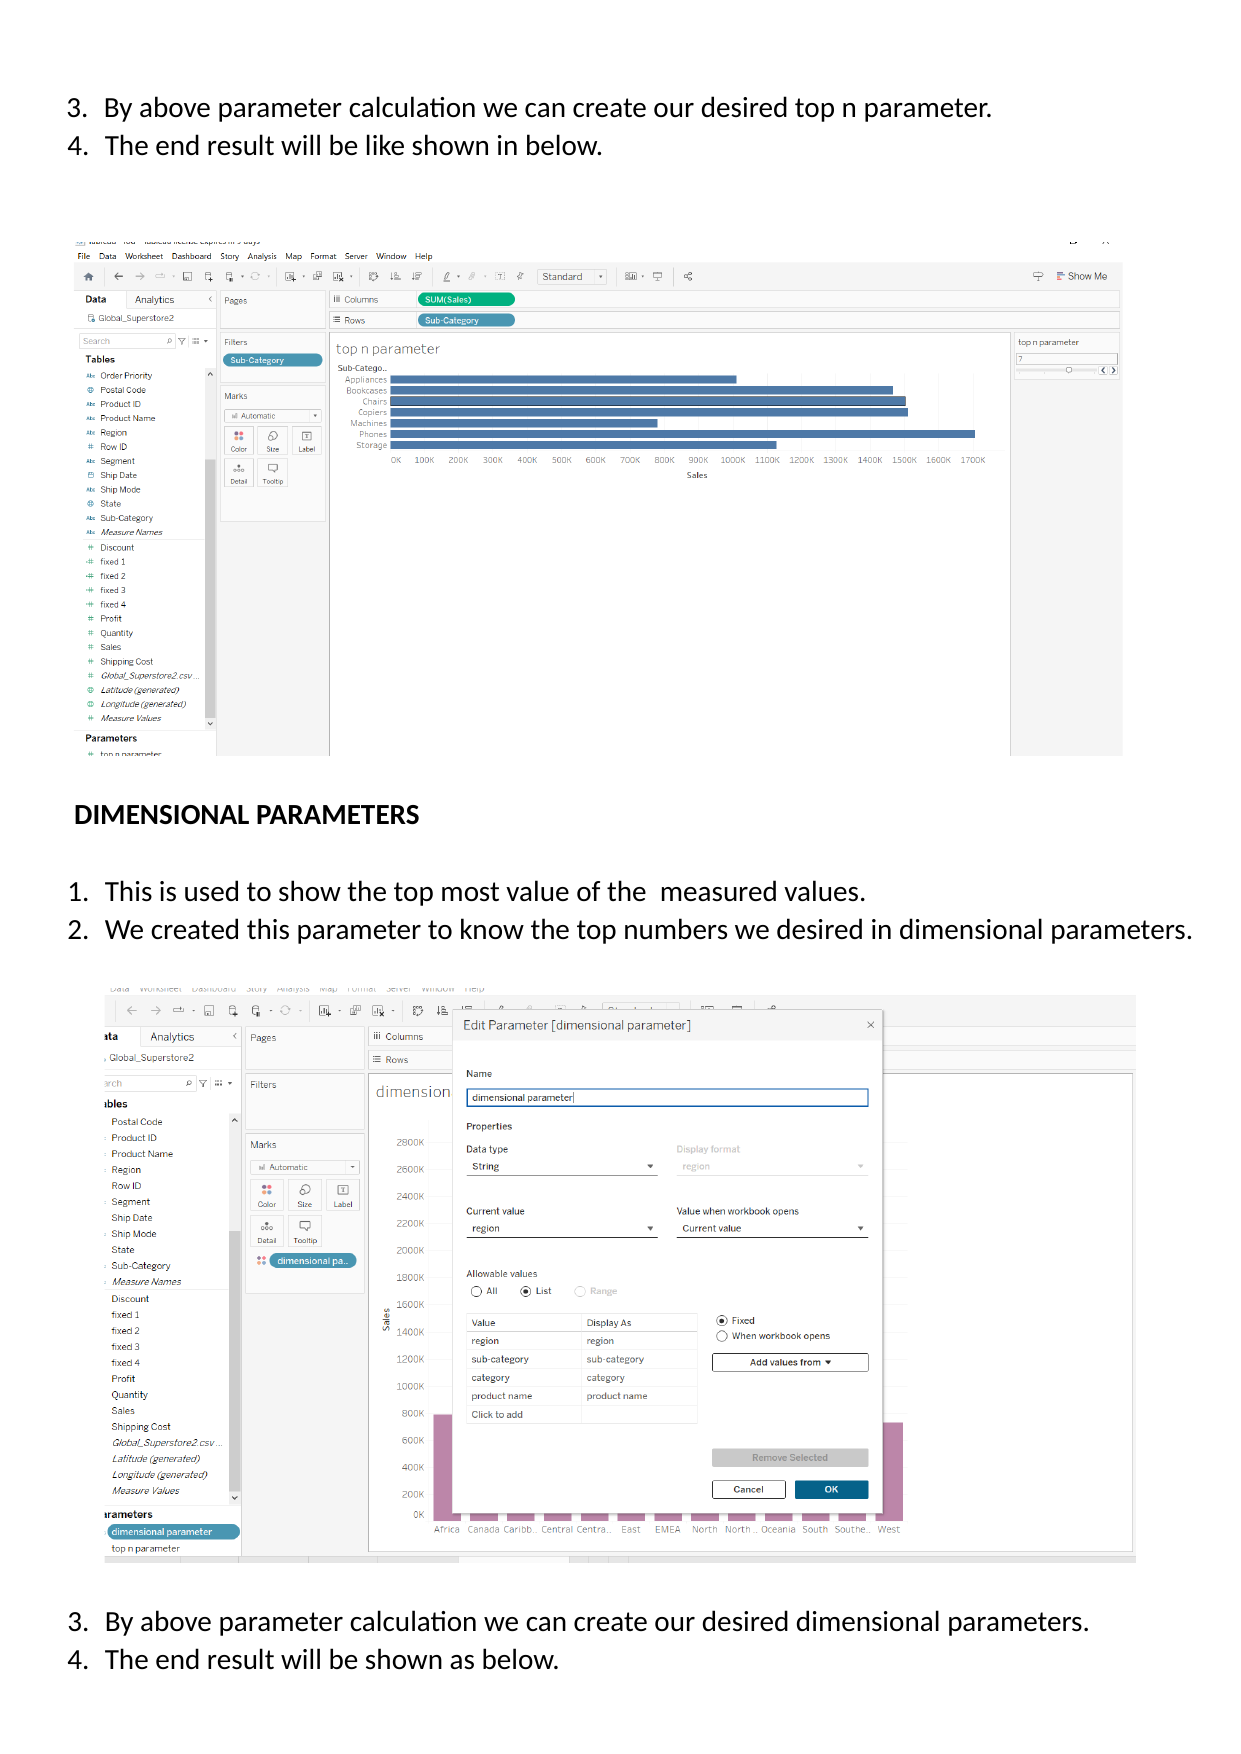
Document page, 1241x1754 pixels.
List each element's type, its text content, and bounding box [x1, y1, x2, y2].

list This is used to show the top most value of the measured values. [67, 873, 1240, 908]
picture [104, 988, 1136, 1563]
list DIMENSIONAL PARAMETERS [74, 796, 1240, 832]
picture [73, 242, 1123, 756]
list The end result will be shown as below. [67, 1641, 1240, 1677]
list We created this parameter to know the top numbers we desired in dimensional parameters. [67, 911, 1240, 947]
list By above parameter calculation we can create our desired dimensional parameters. [67, 1603, 1240, 1638]
list The end result will be like shown in below. [67, 127, 1240, 163]
list By above parameter calculation we can create our desired top n parameter. [66, 89, 1240, 124]
